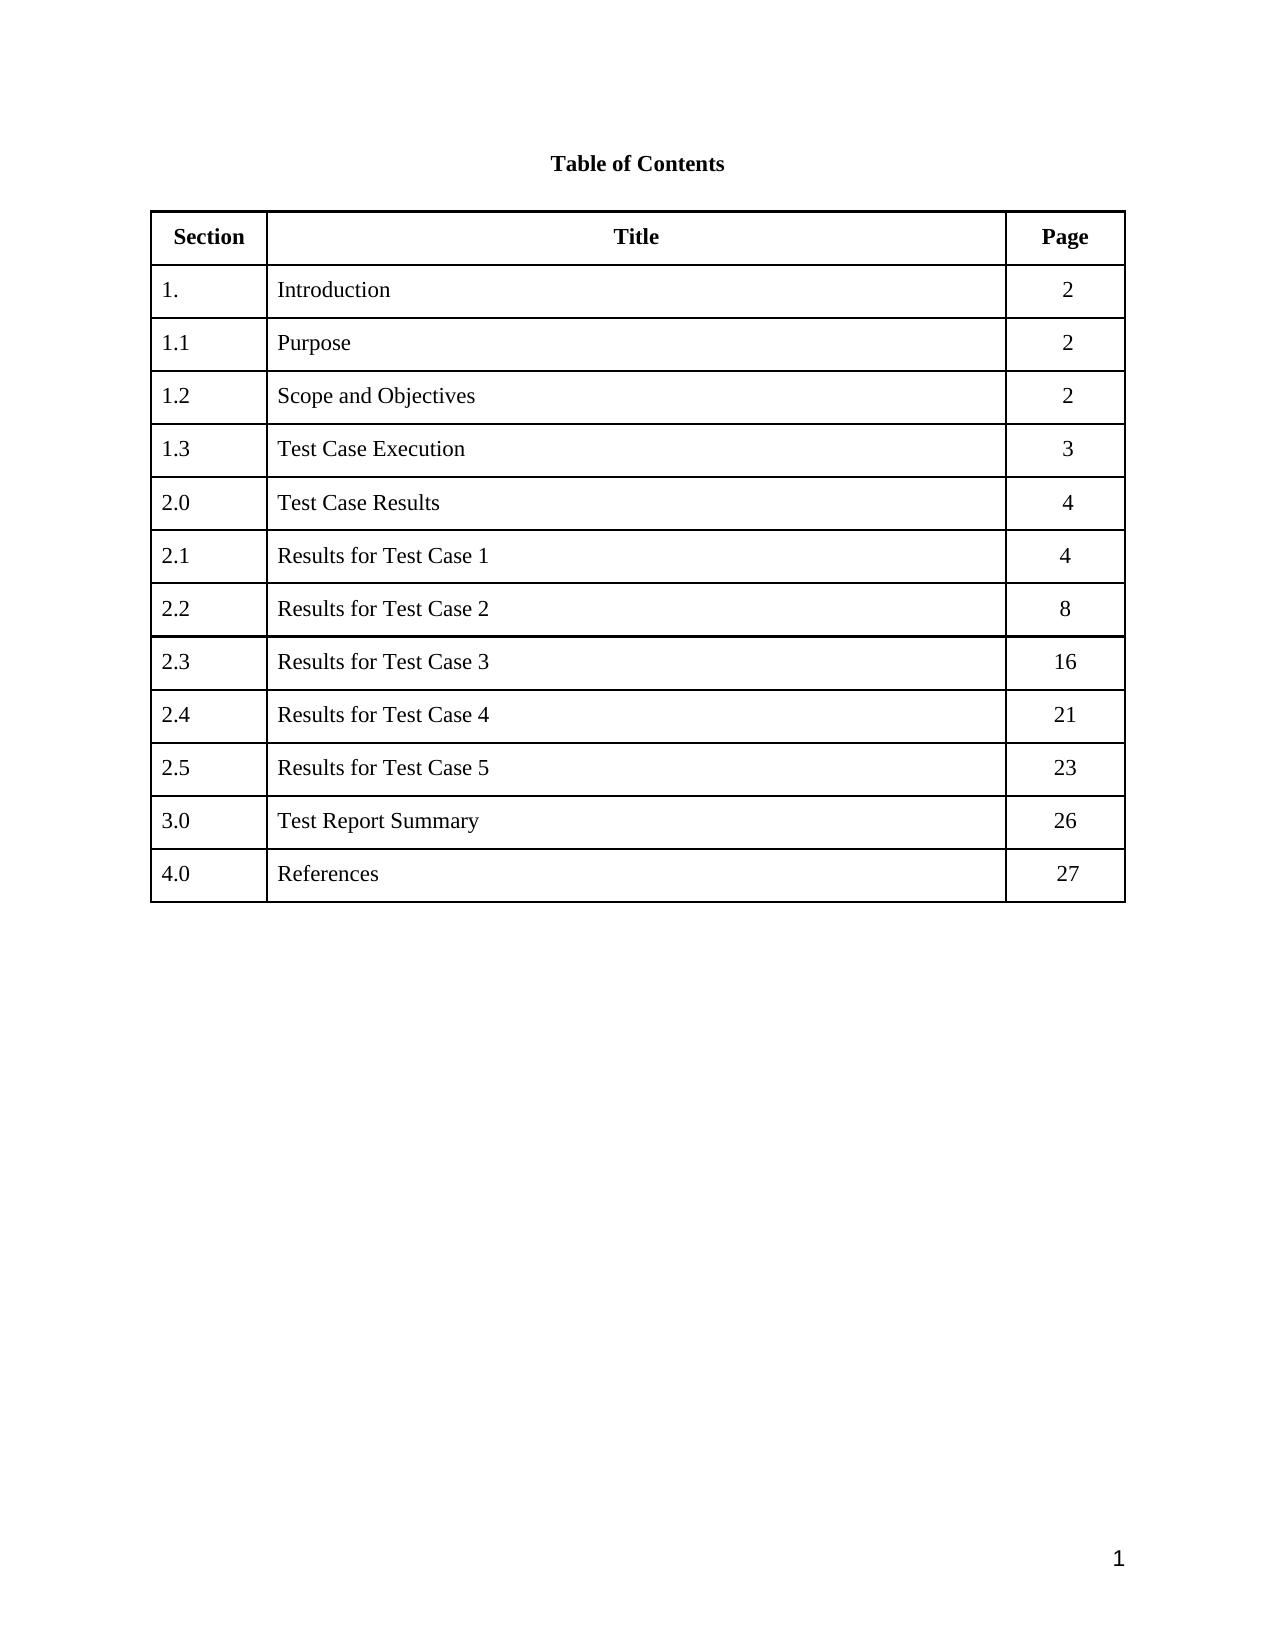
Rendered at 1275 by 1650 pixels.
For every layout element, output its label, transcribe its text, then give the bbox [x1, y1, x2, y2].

table_cell 2.4 [152, 691, 266, 742]
table_cell Results for Test Case 5 [268, 744, 1005, 795]
table_cell Test Report Summary [268, 797, 1005, 848]
table_cell Results for Test Case 2 [268, 584, 1005, 635]
table_cell 1. [152, 266, 266, 317]
table_cell 2 [1007, 319, 1124, 370]
table_cell Results for Test Case 3 [268, 638, 1005, 688]
text Table of Contents [150, 150, 1125, 176]
table_cell 4 [1007, 478, 1124, 529]
table_cell 1.1 [152, 319, 266, 370]
table_cell 2.3 [152, 638, 266, 688]
table_cell 2.1 [152, 531, 266, 582]
table_cell 2.2 [152, 584, 266, 635]
table_cell Purpose [268, 319, 1005, 370]
table_cell 21 [1007, 691, 1124, 742]
table_header Title [268, 213, 1005, 263]
table_cell 4.0 [152, 850, 266, 901]
table_cell 1.3 [152, 425, 266, 476]
table_cell Results for Test Case 4 [268, 691, 1005, 742]
table_cell 2 [1007, 372, 1124, 423]
table_cell Scope and Objectives [268, 372, 1005, 423]
table_cell 2.5 [152, 744, 266, 795]
table_cell References [268, 850, 1005, 901]
table_cell 26 [1007, 797, 1124, 848]
table_cell Test Case Results [268, 478, 1005, 529]
table_cell 8 [1007, 584, 1124, 635]
table_cell 1.2 [152, 372, 266, 423]
table_cell 27 [1007, 850, 1124, 901]
table_cell 3 [1007, 425, 1124, 476]
table_cell Test Case Execution [268, 425, 1005, 476]
table_cell 4 [1007, 531, 1124, 582]
table_cell 2 [1007, 266, 1124, 317]
table_header Section [152, 213, 266, 263]
table_cell 2.0 [152, 478, 266, 529]
table_header Page [1007, 213, 1124, 263]
table_cell 23 [1007, 744, 1124, 795]
table_cell Introduction [268, 266, 1005, 317]
table_cell Results for Test Case 1 [268, 531, 1005, 582]
table_cell 3.0 [152, 797, 266, 848]
table_cell 16 [1007, 638, 1124, 688]
